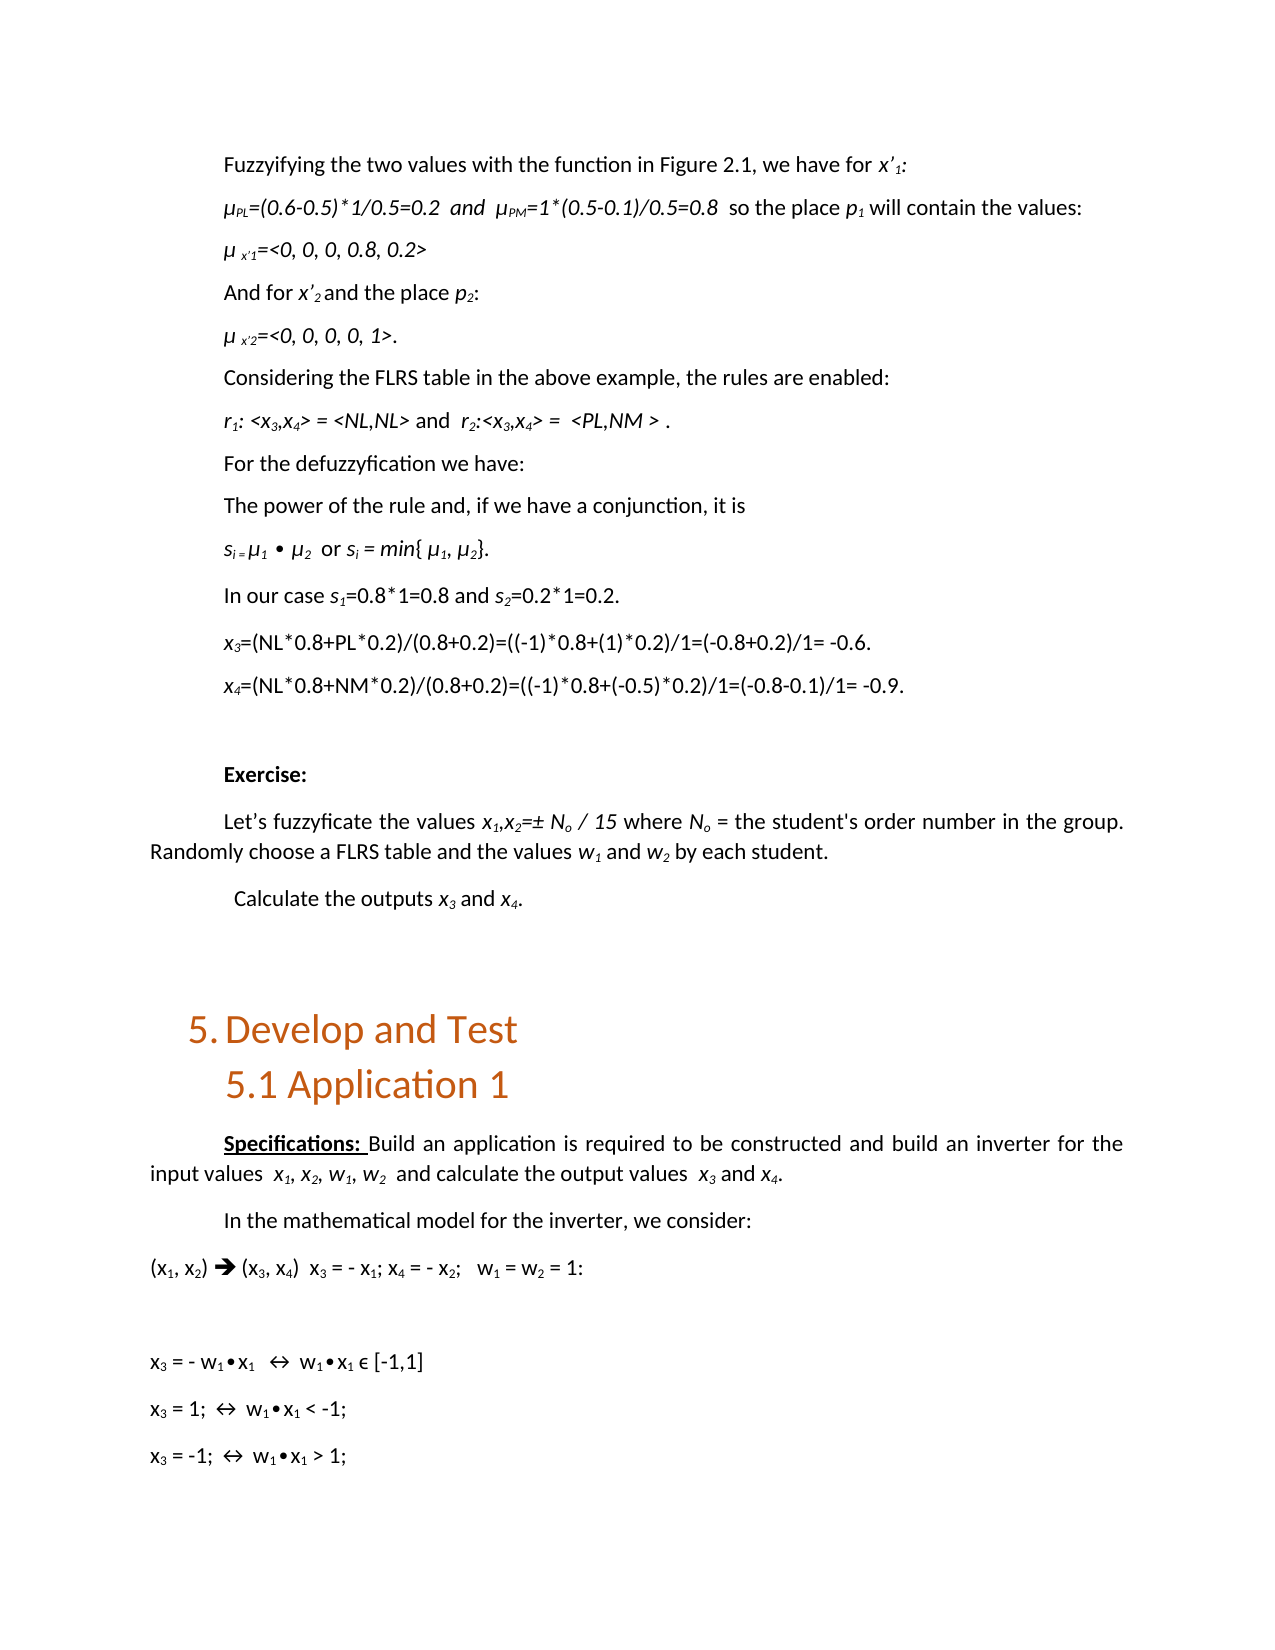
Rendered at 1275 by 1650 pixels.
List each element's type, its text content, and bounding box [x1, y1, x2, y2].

text In the mathematical model for the inverter, we consider: [150, 1206, 1125, 1234]
text μ x’1=<0, 0, 0, 0.8, 0.2> [150, 235, 1125, 263]
text μ x’2=<0, 0, 0, 0, 1>. [150, 321, 1125, 349]
text x3 = - w1∙x1 ↔ w1∙x1 ϵ [-1,1] [150, 1347, 1125, 1375]
text The power of the rule and, if we have a conjunction, it is [150, 492, 1125, 520]
text (x1, x2) (x3, x4) x3 = - x1; x4 = - x2; w1 = w2 = 1: [150, 1253, 1125, 1281]
text si = μ1 ∙ μ2 or si = min{ μ1, μ2}. [150, 534, 1125, 562]
list 5.1 Application 1 [225, 1058, 1125, 1108]
text Calculate the outputs x3 and x4. [150, 884, 1125, 912]
text x3 = 1; ↔ w1∙x1 < -1; [150, 1394, 1125, 1422]
text Let’s fuzzyficate the values x1,x2=± No / 15 where No = the student's order number in the group. Randomly choose a FLRS table and the values w1 and w2 by each student. [150, 807, 1125, 866]
text μPL=(0.6-0.5)*1/0.5=0.2 and μPM=1*(0.5-0.1)/0.5=0.8 so the place p1 will contain the values: [150, 193, 1125, 221]
text r1: <x3,x4> = <NL,NL> and r2:<x3,x4> = <PL,NM > . [150, 406, 1125, 434]
text x4=(NL*0.8+NM*0.2)/(0.8+0.2)=((-1)*0.8+(-0.5)*0.2)/1=(-0.8-0.1)/1= -0.9. [150, 671, 1125, 699]
text Specifications: Build an application is required to be constructed and build an inverter for the input values x1, x2, w1, w2 and calculate the output values x3 and x4. [150, 1129, 1125, 1187]
text For the defuzzyfication we have: [150, 449, 1125, 477]
text Exercise: [150, 760, 1125, 788]
text In our case s1=0.8*1=0.8 and s2=0.2*1=0.2. [150, 581, 1125, 609]
text x3=(NL*0.8+PL*0.2)/(0.8+0.2)=((-1)*0.8+(1)*0.2)/1=(-0.8+0.2)/1= -0.6. [150, 628, 1125, 656]
text Fuzzyifying the two values with the function in Figure 2.1, we have for x’1: [150, 150, 1125, 178]
text x3 = -1; ↔ w1∙x1 > 1; [150, 1441, 1125, 1469]
text Considering the FLRS table in the above example, the rules are enabled: [150, 363, 1125, 392]
list Develop and Test [187, 1003, 1125, 1054]
text And for x’2 and the place p2: [150, 278, 1125, 306]
